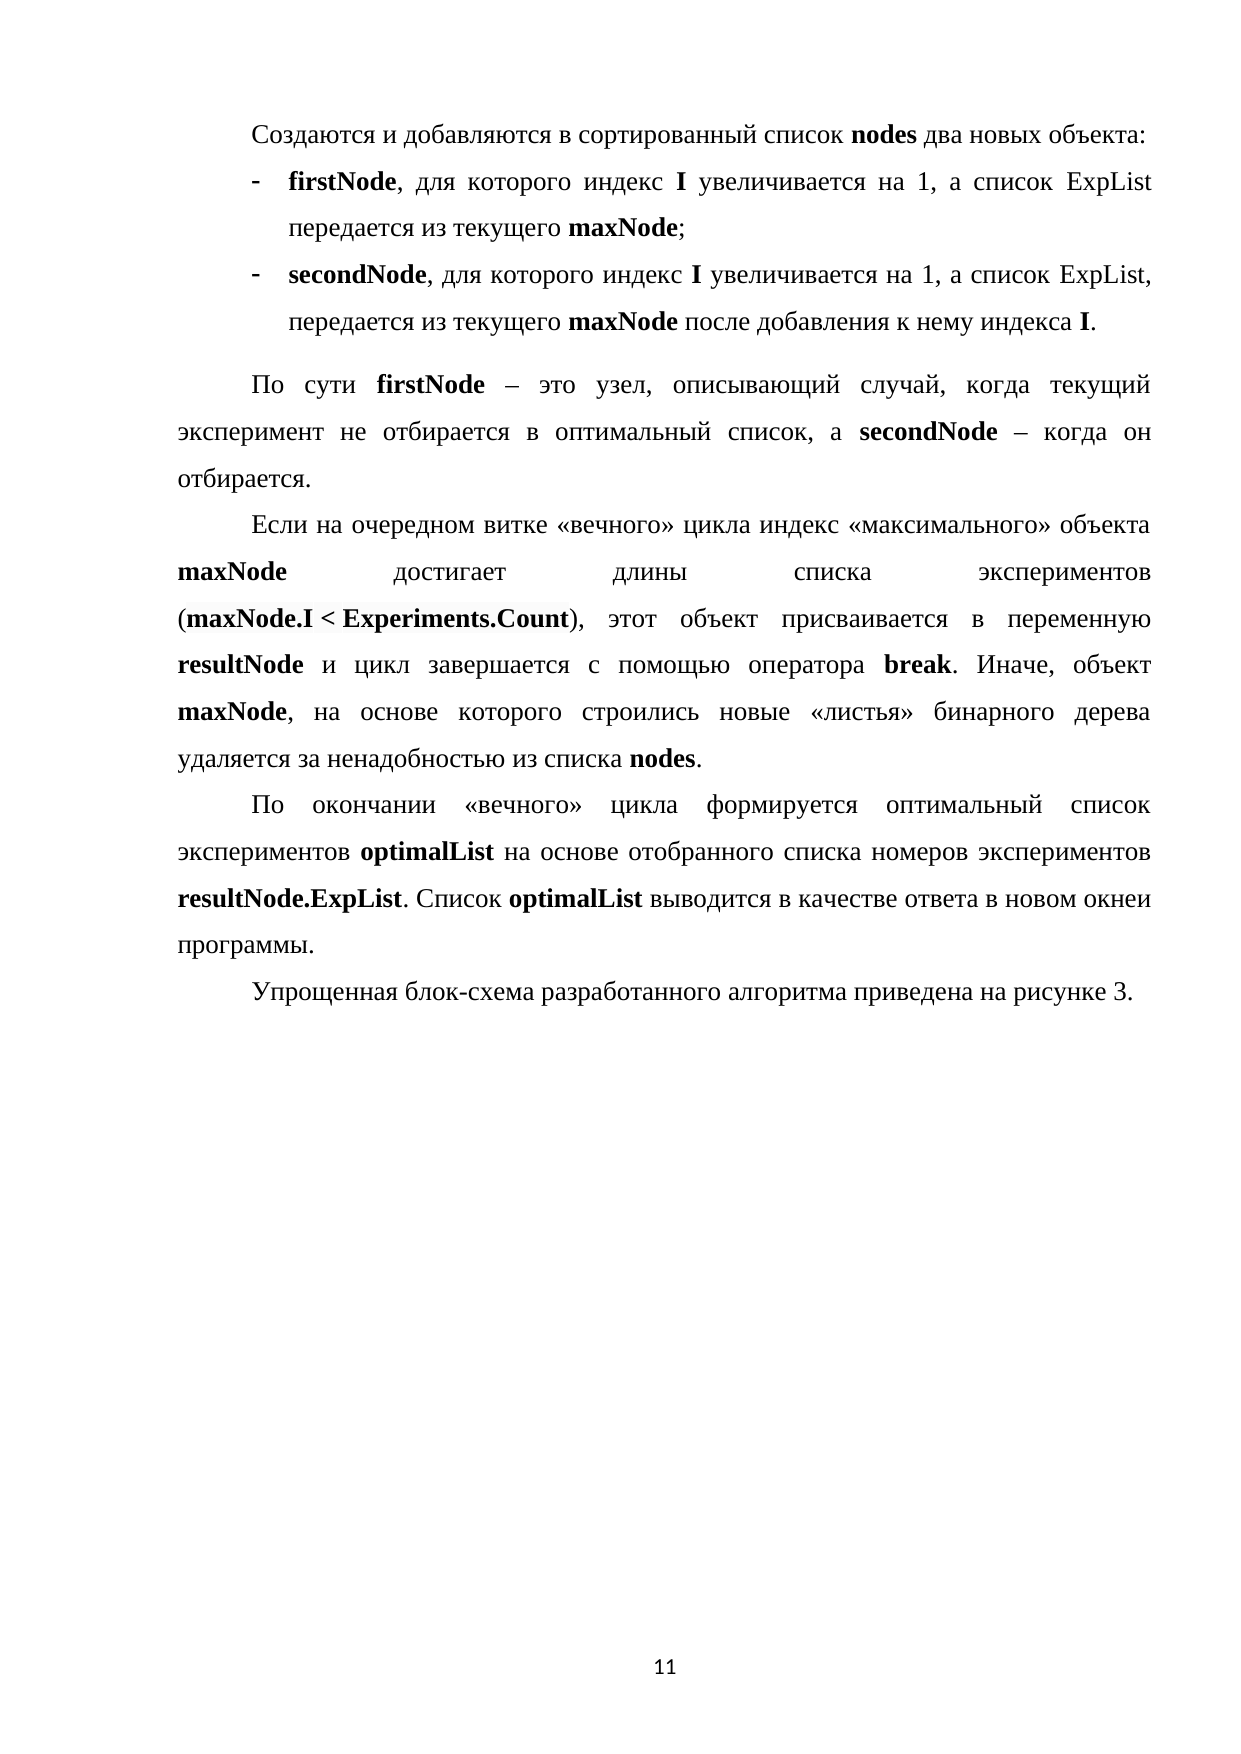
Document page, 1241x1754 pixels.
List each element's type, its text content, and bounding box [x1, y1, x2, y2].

list firstNode, для которого индекс I увеличивается на 1, а список ExpList передается из текущего maxNode; [251, 165, 1152, 243]
text По сути firstNode – это узел, описывающий случай, когда текущий эксперимент не отбирается в оптимальный список, а secondNode – когда он отбирается. [177, 368, 1152, 493]
text Создаются и добавляются в сортированный список nodes два новых объекта: [177, 118, 1152, 149]
list secondNode, для которого индекс I увеличивается на 1, а список ExpList, передается из текущего maxNode после добавления к нему индекса I. [251, 258, 1152, 336]
text Упрощенная блок-схема разработанного алгоритма приведена на рисунке 3. [177, 975, 1152, 1006]
text По окончании «вечного» цикла формируется оптимальный список экспериментов optimalList на основе отобранного списка номеров экспериментов resultNode.ExpList. Список optimalList выводится в качестве ответа в новом окнеи программы. [177, 788, 1152, 959]
text Если на очередном витке «вечного» цикла индекс «максимального» объекта maxNode достигает длины списка экспериментов (maxNode.I < Experiments.Count), этот объект присваивается в переменную resultNode и цикл завершается с помощью оператора break. Иначе, объект maxNode, на основе которого строились новые «листья» бинарного дерева удаляется за ненадобностью из списка nodes. [177, 508, 1152, 773]
